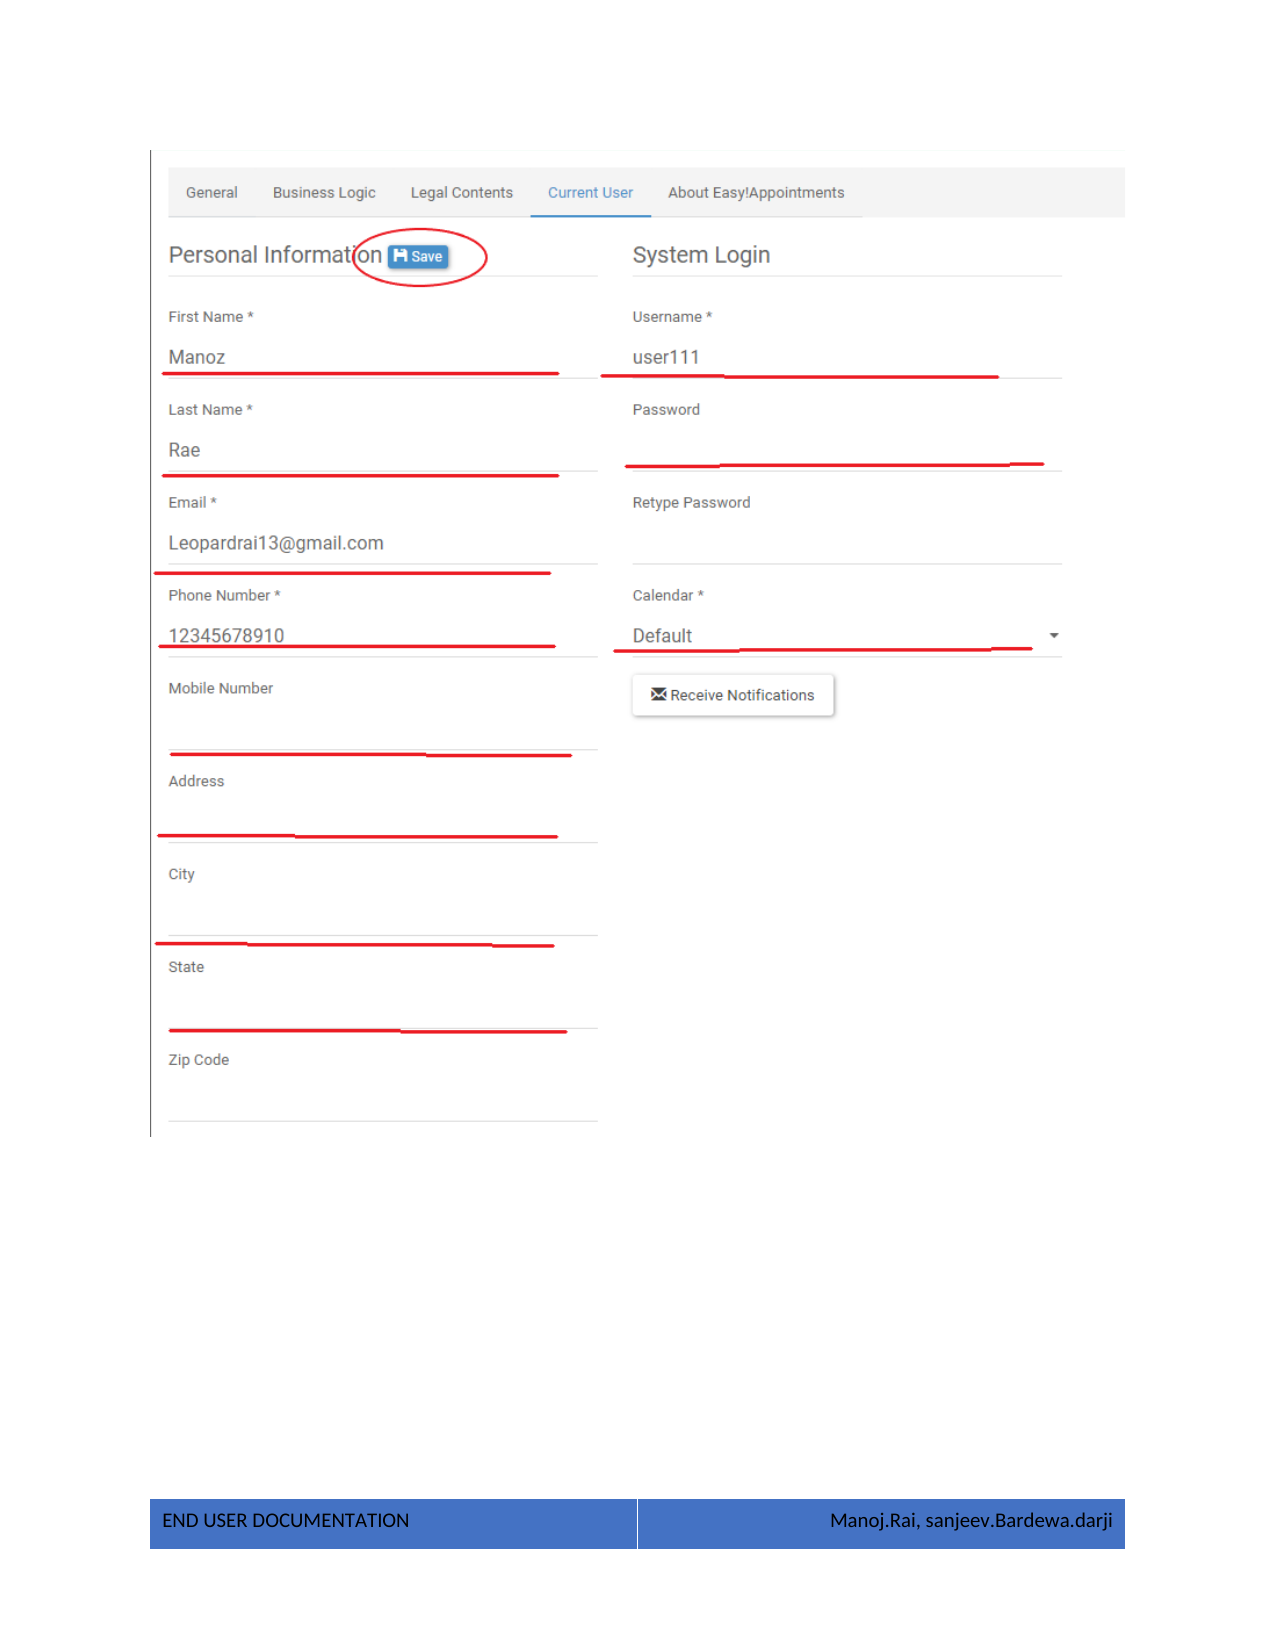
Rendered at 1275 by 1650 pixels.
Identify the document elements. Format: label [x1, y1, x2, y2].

picture [150, 150, 1125, 1137]
